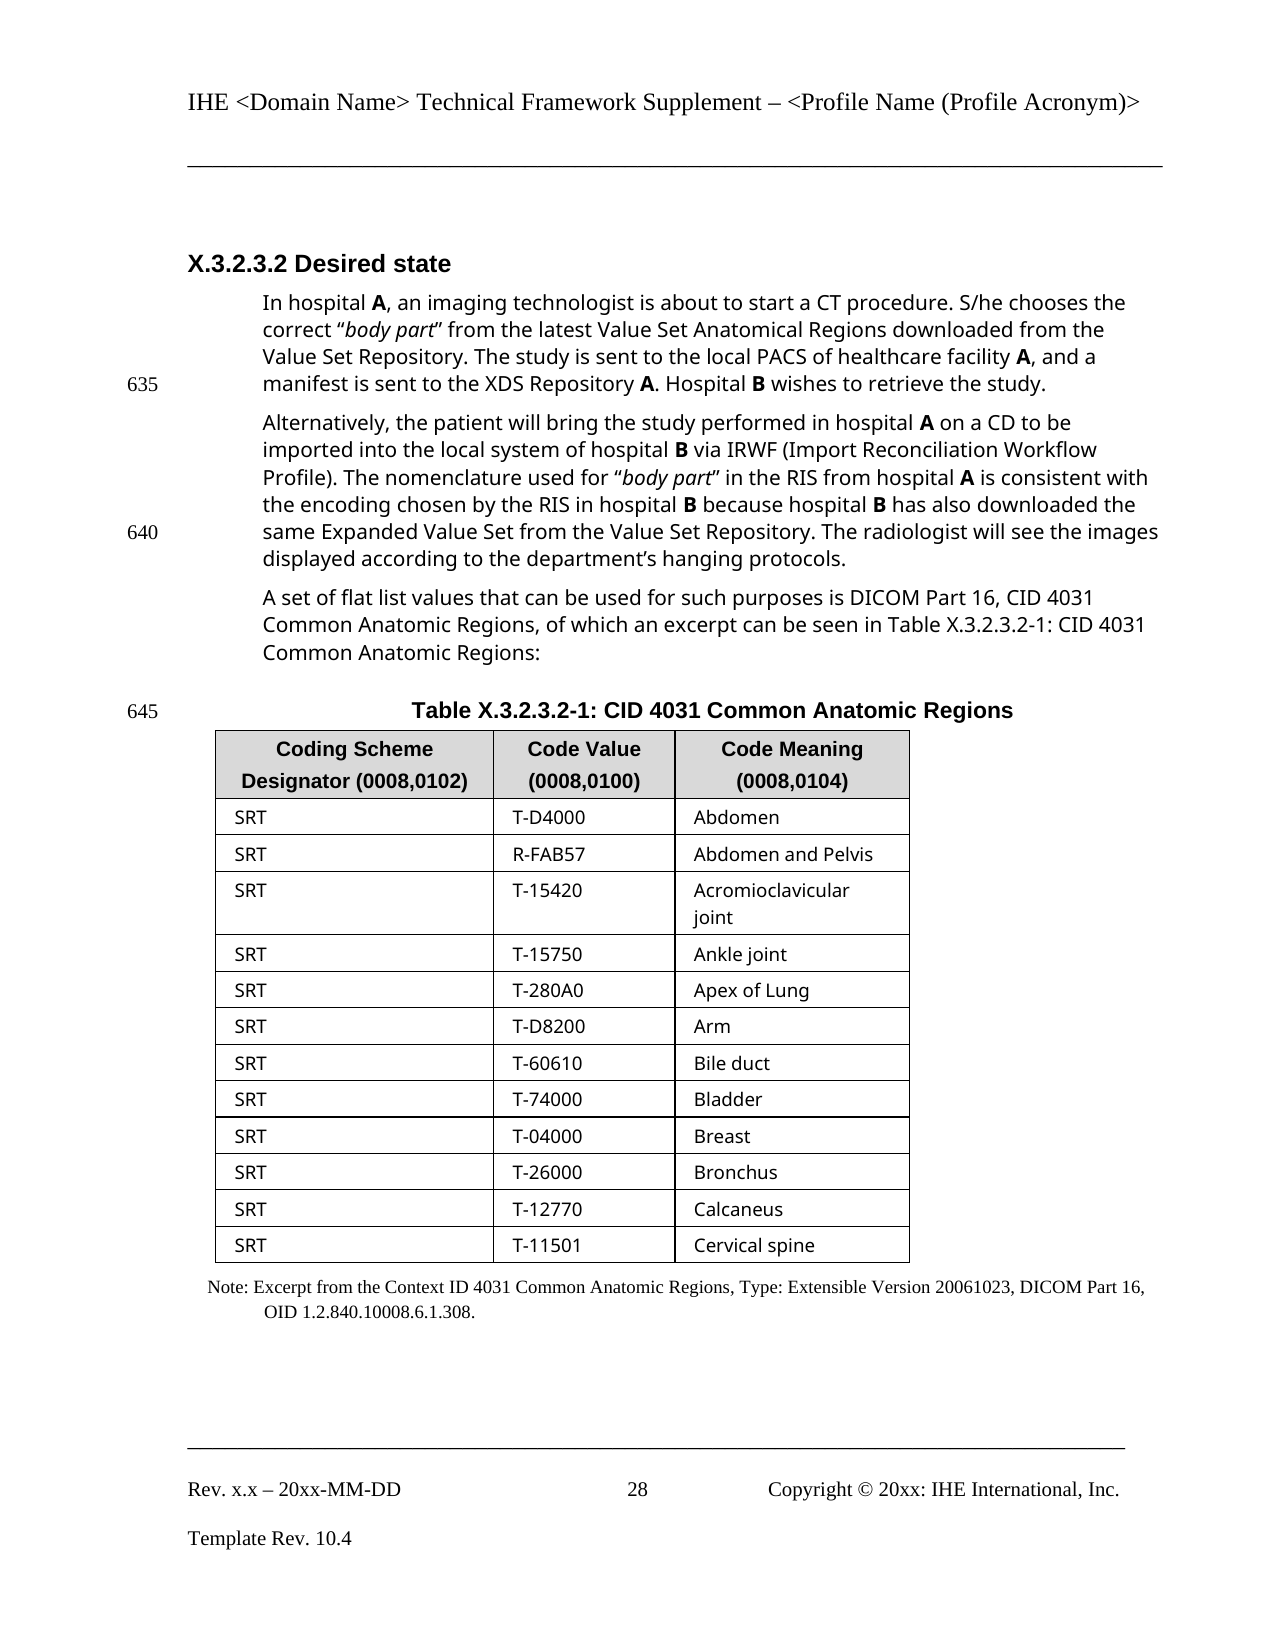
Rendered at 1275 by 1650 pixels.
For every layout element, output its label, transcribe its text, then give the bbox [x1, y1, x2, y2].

table_cell Abdomen and Pelvis [676, 835, 909, 871]
table_cell Bronchus [676, 1154, 909, 1189]
table_header Code Value (0008,0100) [494, 731, 674, 798]
table_header Code Meaning (0008,0104) [676, 731, 909, 798]
table_cell T-D4000 [494, 799, 674, 834]
table_cell SRT [216, 1081, 493, 1116]
table_cell SRT [216, 872, 493, 934]
table_cell SRT [216, 1008, 493, 1043]
table_cell SRT [216, 1154, 493, 1189]
table_cell T-280A0 [494, 972, 674, 1007]
text In hospital A, an imaging technologist is about to start a CT procedure. S/he chooses the correct “body part” from the latest Value Set Anatomical Regions downloaded from the Value Set Repository. The study is sent to the local PACS of healthcare facility A, and a manifest is sent to the XDS Repository A. Hospital B wishes to retrieve the study. [262, 288, 1162, 397]
table_cell SRT [216, 972, 493, 1007]
title Table X.3.2.3.2-1: CID 4031 Common Anatomic Regions [262, 697, 1162, 724]
table_cell T-74000 [494, 1081, 674, 1116]
table_cell SRT [216, 1118, 493, 1153]
text A set of flat list values that can be used for such purposes is DICOM Part 16, CID 4031 Common Anatomic Regions, of which an excerpt can be seen in Table X.3.2.3.2-1: CID 4031 Common Anatomic Regions: [262, 584, 1162, 665]
table_cell R-FAB57 [494, 835, 674, 871]
table_cell Abdomen [676, 799, 909, 834]
table_cell Bile duct [676, 1045, 909, 1080]
table_cell T-60610 [494, 1045, 674, 1080]
text Alternatively, the patient will bring the study performed in hospital A on a CD to be imported into the local system of hospital B via IRWF (Import Reconciliation Workflow Profile). The nomenclature used for “body part” in the RIS from hospital A is consistent with the encoding chosen by the RIS in hospital B because hospital B has also downloaded the same Expanded Value Set from the Value Set Repository. The radiologist will see the images displayed according to the department’s hanging protocols. [262, 409, 1162, 572]
table_cell SRT [216, 935, 493, 971]
subtitle X.3.2.3.2 Desired state [187, 249, 1162, 278]
table_cell Apex of Lung [676, 972, 909, 1007]
table_cell T-04000 [494, 1118, 674, 1153]
table_cell Cervical spine [676, 1227, 909, 1262]
table_cell SRT [216, 1190, 493, 1226]
text Note: Excerpt from the Context ID 4031 Common Anatomic Regions, Type: Extensible Version 20061023, DICOM Part 16, OID 1.2.840.10008.6.1.308. [207, 1276, 1162, 1322]
table_cell SRT [216, 1227, 493, 1262]
table_cell Ankle joint [676, 935, 909, 971]
table_cell Calcaneus [676, 1190, 909, 1226]
table_cell T-15420 [494, 872, 674, 934]
table_cell SRT [216, 1045, 493, 1080]
table_header Coding Scheme Designator (0008,0102) [216, 731, 493, 798]
table_cell SRT [216, 835, 493, 871]
table_cell T-D8200 [494, 1008, 674, 1043]
table_cell T-15750 [494, 935, 674, 971]
table_cell Arm [676, 1008, 909, 1043]
table_cell T-11501 [494, 1227, 674, 1262]
table_cell T-12770 [494, 1190, 674, 1226]
table_cell T-26000 [494, 1154, 674, 1189]
table_cell Acromioclavicular joint [676, 872, 909, 934]
table_cell Breast [676, 1118, 909, 1153]
table_cell Bladder [676, 1081, 909, 1116]
table_cell SRT [216, 799, 493, 834]
